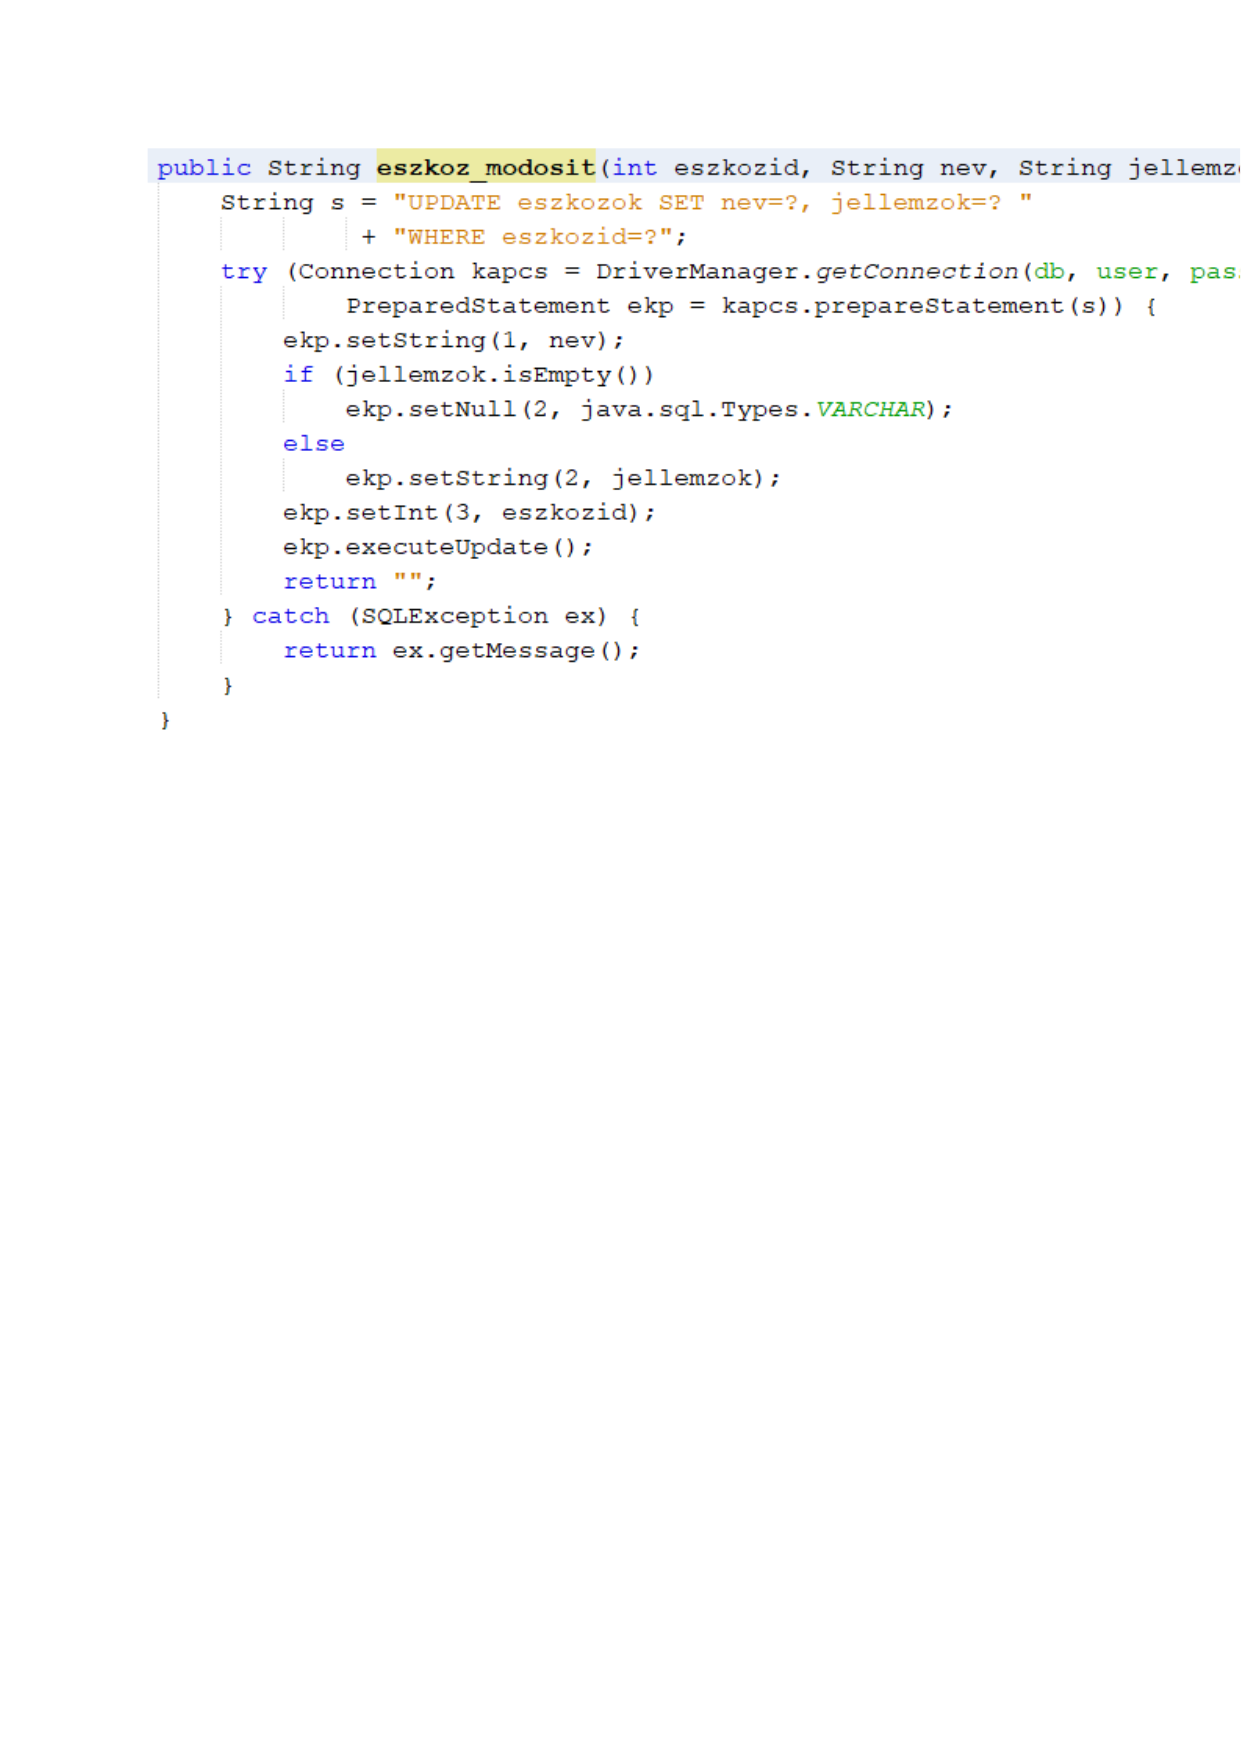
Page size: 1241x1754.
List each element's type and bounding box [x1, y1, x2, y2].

picture [147, 147, 1241, 736]
